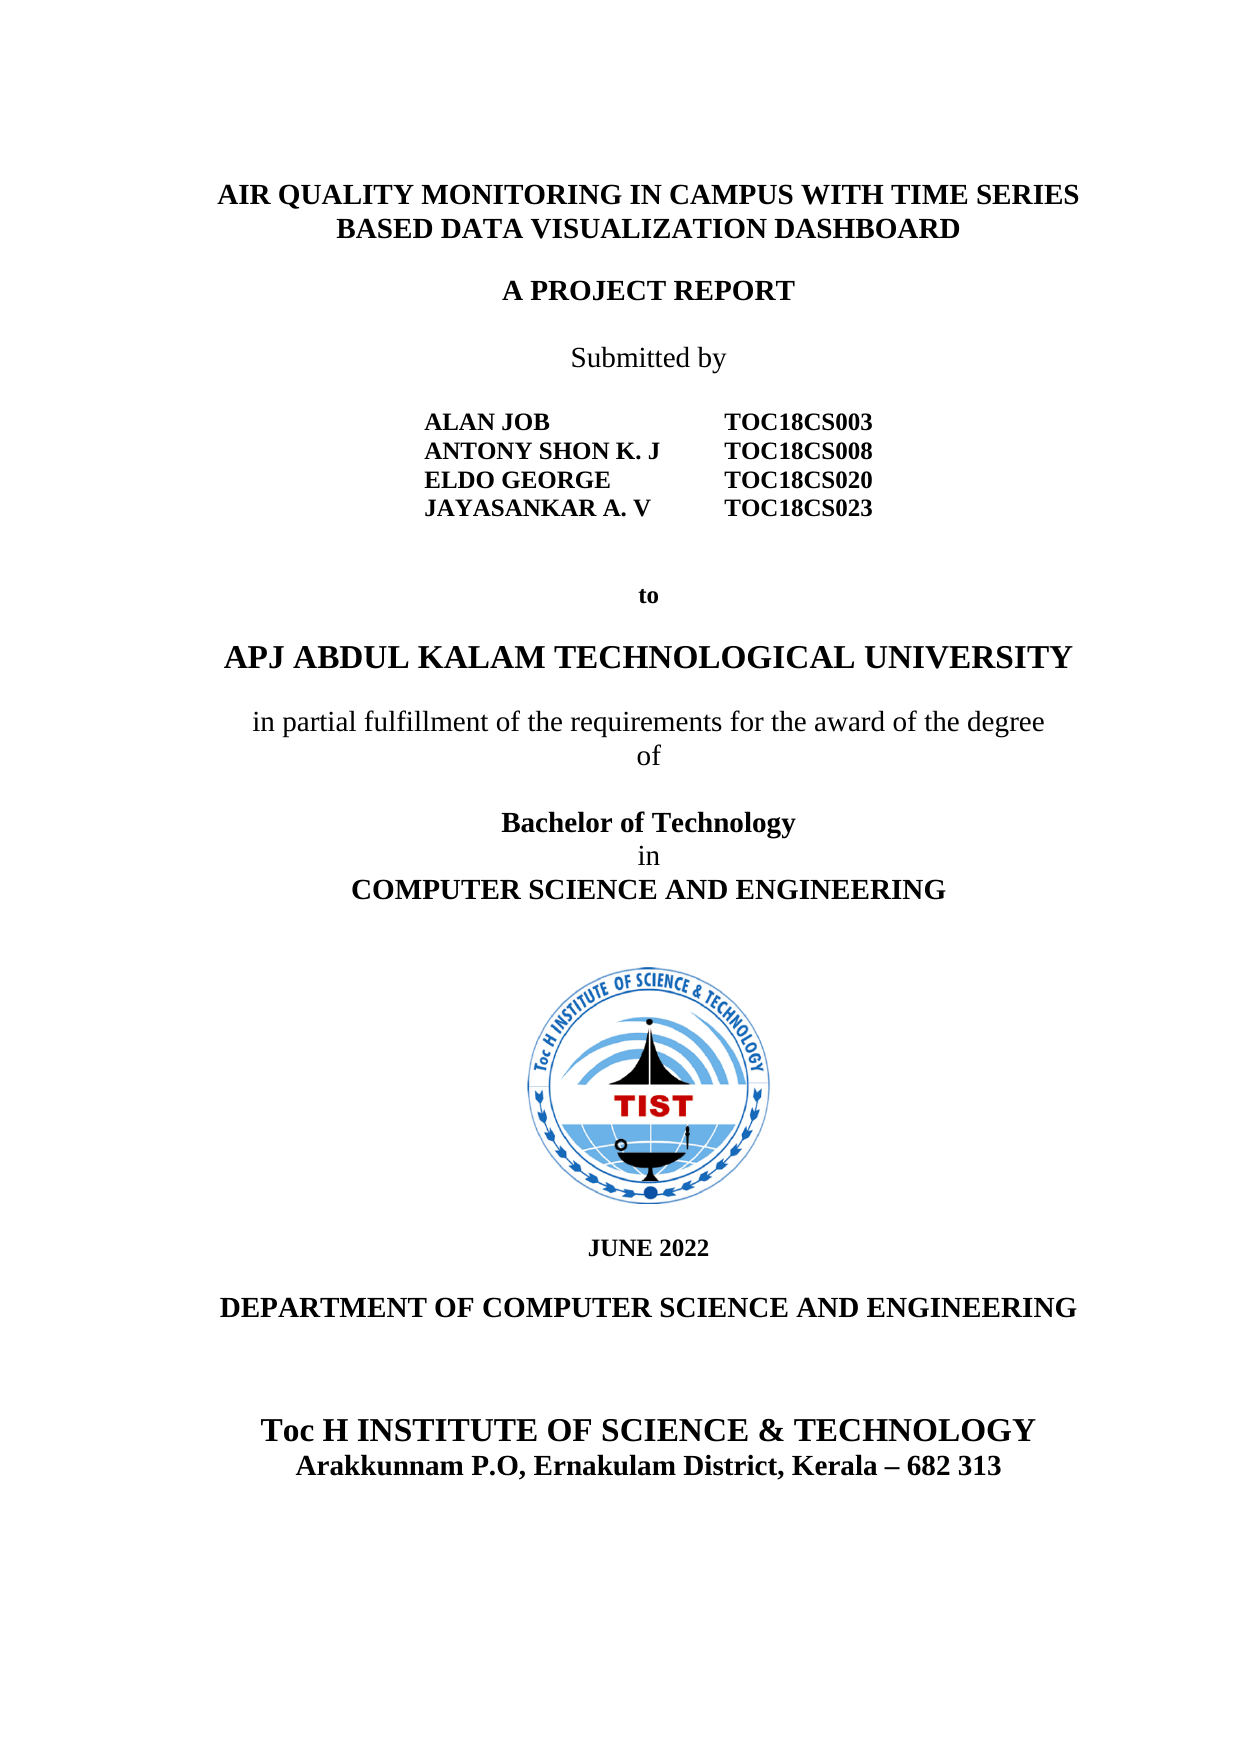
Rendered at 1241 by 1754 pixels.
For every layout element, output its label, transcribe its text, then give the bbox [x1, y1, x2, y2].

text DEPARTMENT OF COMPUTER SCIENCE AND ENGINEERING [207, 1290, 1090, 1324]
text JAYASANKAR A. V TOC18CS023 [207, 493, 1090, 522]
text Submitted by [207, 340, 1090, 374]
text Bachelor of Technology [207, 805, 1090, 838]
text in [207, 838, 1090, 872]
text ELDO GEORGE TOC18CS020 [207, 465, 1090, 493]
text Toc H INSTITUTE OF SCIENCE & TECHNOLOGY [207, 1410, 1090, 1448]
text to [207, 580, 1090, 608]
text JUNE 2022 [207, 1233, 1090, 1262]
text of [207, 738, 1090, 771]
text ALAN JOB TOC18CS003 [207, 407, 1090, 436]
text COMPUTER SCIENCE AND ENGINEERING [207, 872, 1090, 906]
text in partial fulfillment of the requirements for the award of the degree [207, 704, 1090, 738]
text A PROJECT REPORT [207, 273, 1090, 307]
picture [527, 967, 770, 1204]
text ANTONY SHON K. J TOC18CS008 [207, 436, 1090, 465]
text APJ ABDUL KALAM TECHNOLOGICAL UNIVERSITY [207, 637, 1090, 676]
text Arakkunnam P.O, Ernakulam District, Kerala – 682 313 [207, 1448, 1090, 1482]
text AIR QUALITY MONITORING IN CAMPUS WITH TIME SERIES BASED DATA VISUALIZATION DASHBOARD [207, 177, 1090, 244]
